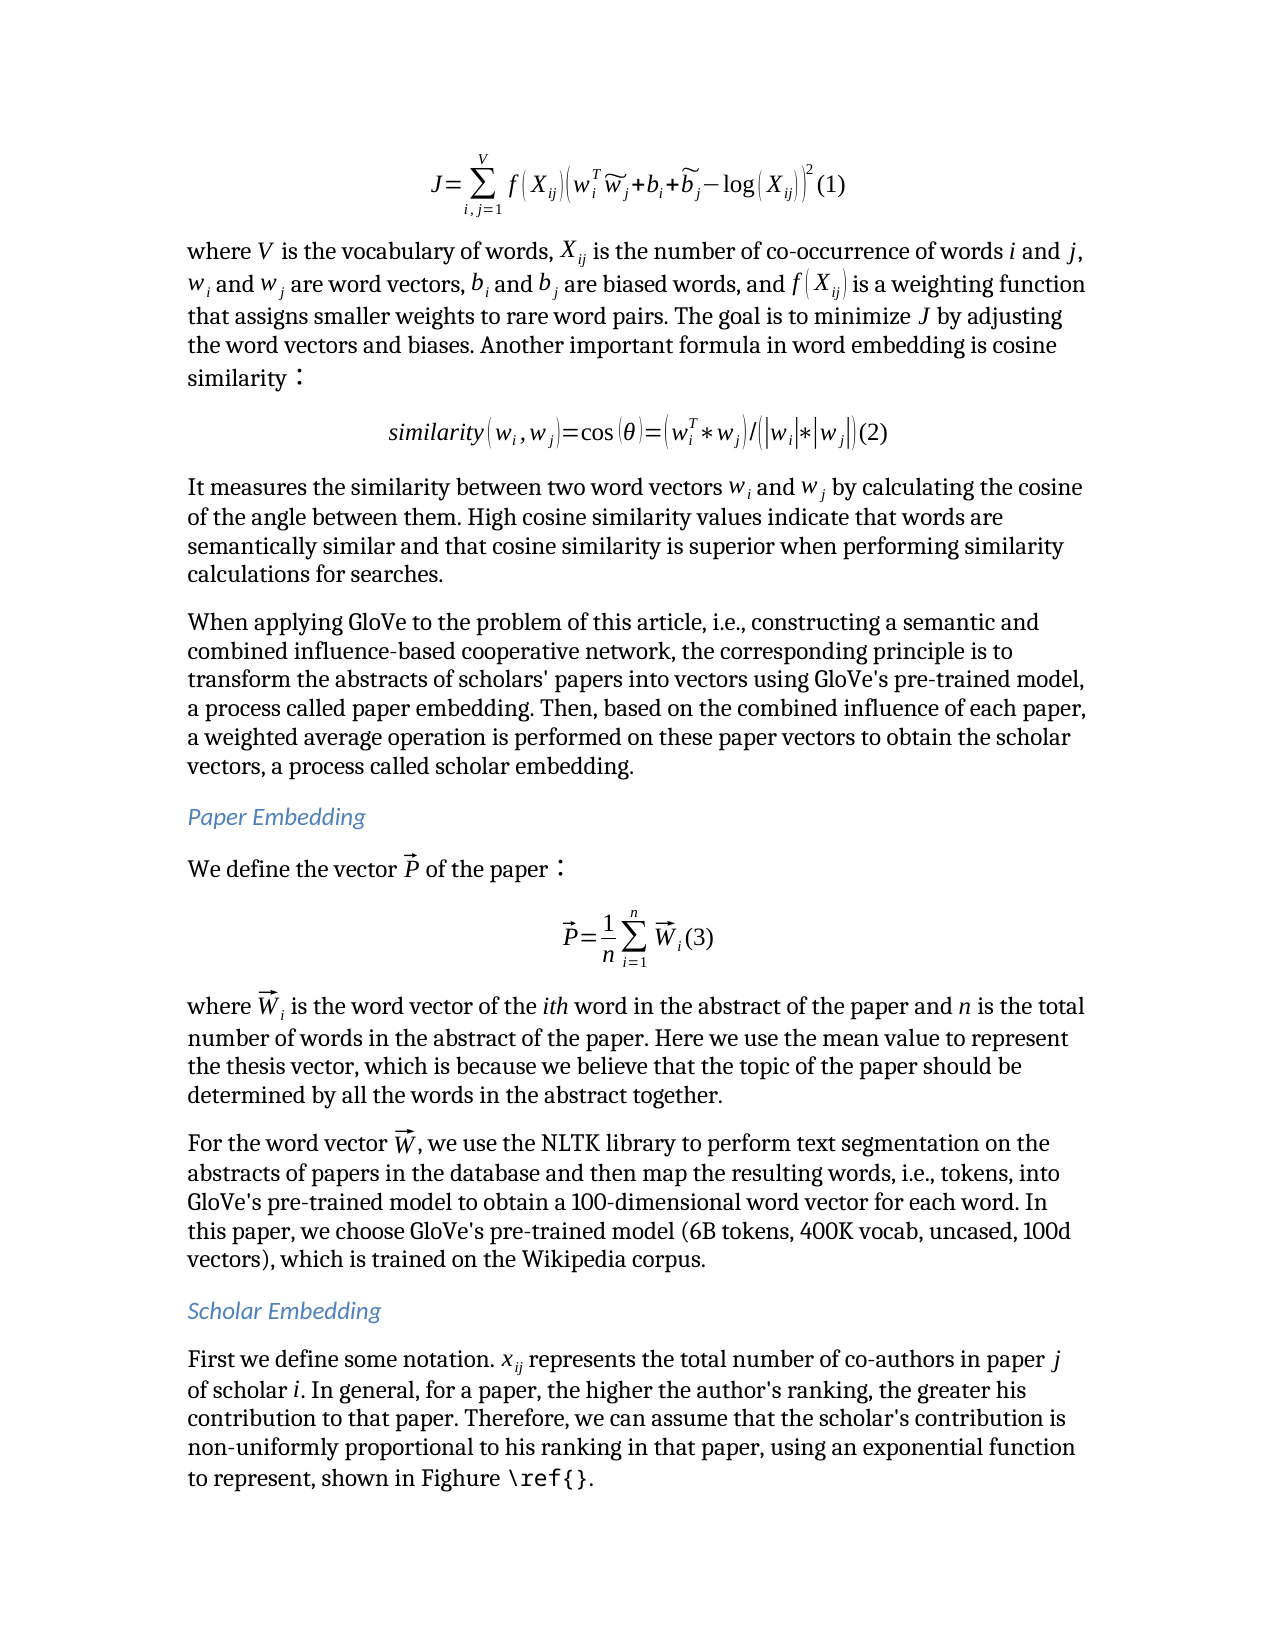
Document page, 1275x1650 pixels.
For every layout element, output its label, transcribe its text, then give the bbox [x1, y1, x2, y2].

subtitle Scholar Embedding [187, 1295, 1087, 1325]
text where is the vocabulary of words, is the number of co-occurrence of words and , and are word vectors, and are biased words, and is a weighting function that assigns smaller weights to rare word pairs. The goal is to minimize by adjusting the word vectors and biases. Another important formula in word embedding is cosine similarity： [187, 236, 1087, 394]
subtitle Paper Embedding [187, 801, 1087, 832]
text When applying GloVe to the problem of this article, i.e., constructing a semantic and combined influence-based cooperative network, the corresponding principle is to transform the abstracts of scholars' papers into vectors using GloVe's pre-trained model, a process called paper embedding. Then, based on the combined influence of each paper, a weighted average operation is performed on these paper vectors to obtain the scholar vectors, a process called scholar embedding. [187, 608, 1087, 780]
text It measures the similarity between two word vectors and by calculating the cosine of the angle between them. High cosine similarity values indicate that words are semantically similar and that cosine similarity is superior when performing similarity calculations for searches. [187, 471, 1087, 589]
text We define the vector of the paper： [187, 850, 1087, 884]
text For the word vector , we use the NLTK library to perform text segmentation on the abstracts of papers in the database and then map the resulting words, i.e., tokens, into GloVe's pre-trained model to obtain a 100-dimensional word vector for each word. In this paper, we choose GloVe's pre-trained model (6B tokens, 400K vocab, uncased, 100d vectors), which is trained on the Wikipedia corpus. [187, 1128, 1087, 1274]
text First we define some notation. represents the total number of co-authors in paper of scholar . In general, for a paper, the higher the author's ranking, the greater his contribution to that paper. Therefore, we can assume that the scholar's contribution is non-uniformly proportional to his ranking in that paper, using an exponential function to represent, shown in Fighure \ref{}. [187, 1344, 1087, 1493]
text where is the word vector of the word in the abstract of the paper and is the total number of words in the abstract of the paper. Here we use the mean value to represent the thesis vector, which is because we believe that the topic of the paper should be determined by all the words in the abstract together. [187, 989, 1087, 1110]
